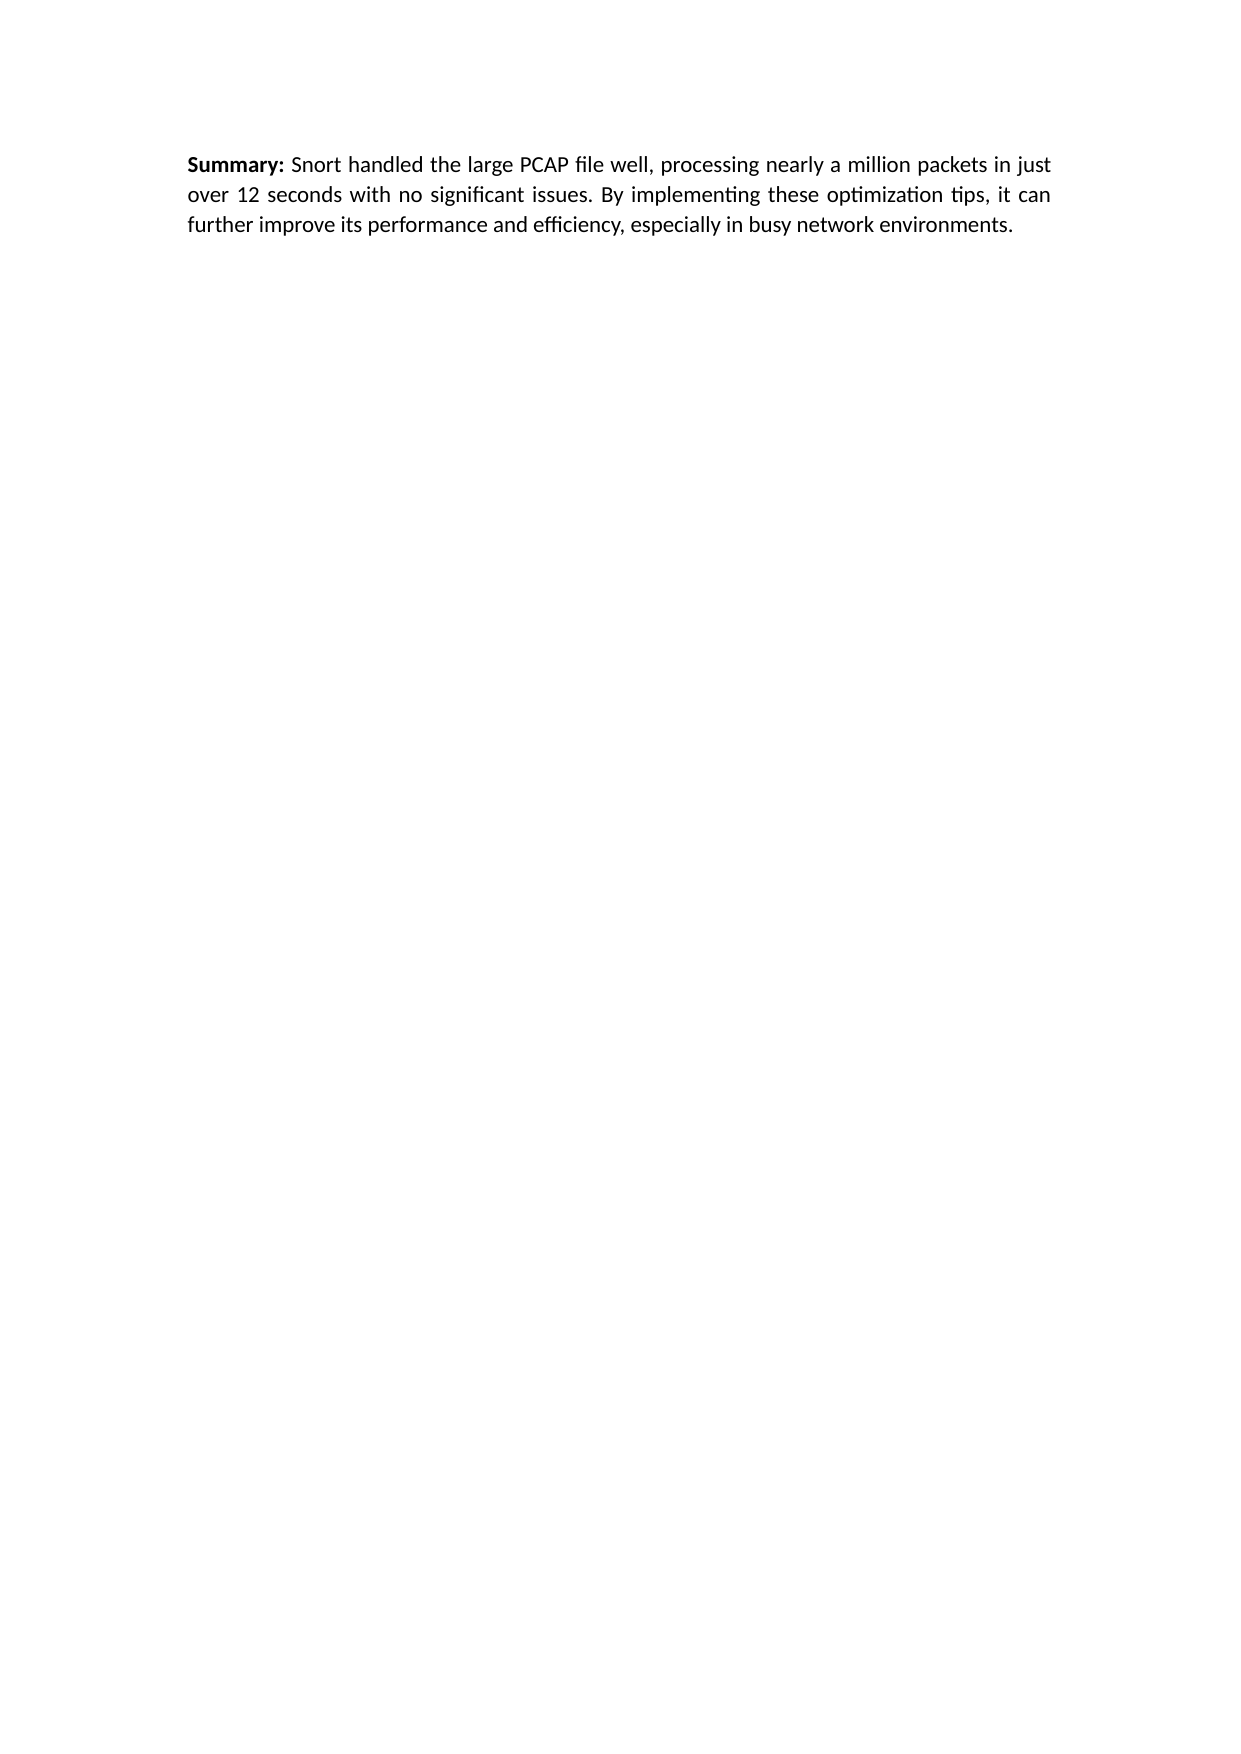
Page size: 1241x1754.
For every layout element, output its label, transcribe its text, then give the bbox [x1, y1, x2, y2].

text Summary: Snort handled the large PCAP file well, processing nearly a million packets in just over 12 seconds with no significant issues. By implementing these optimization tips, it can further improve its performance and efficiency, especially in busy network environments. [187, 150, 1053, 238]
